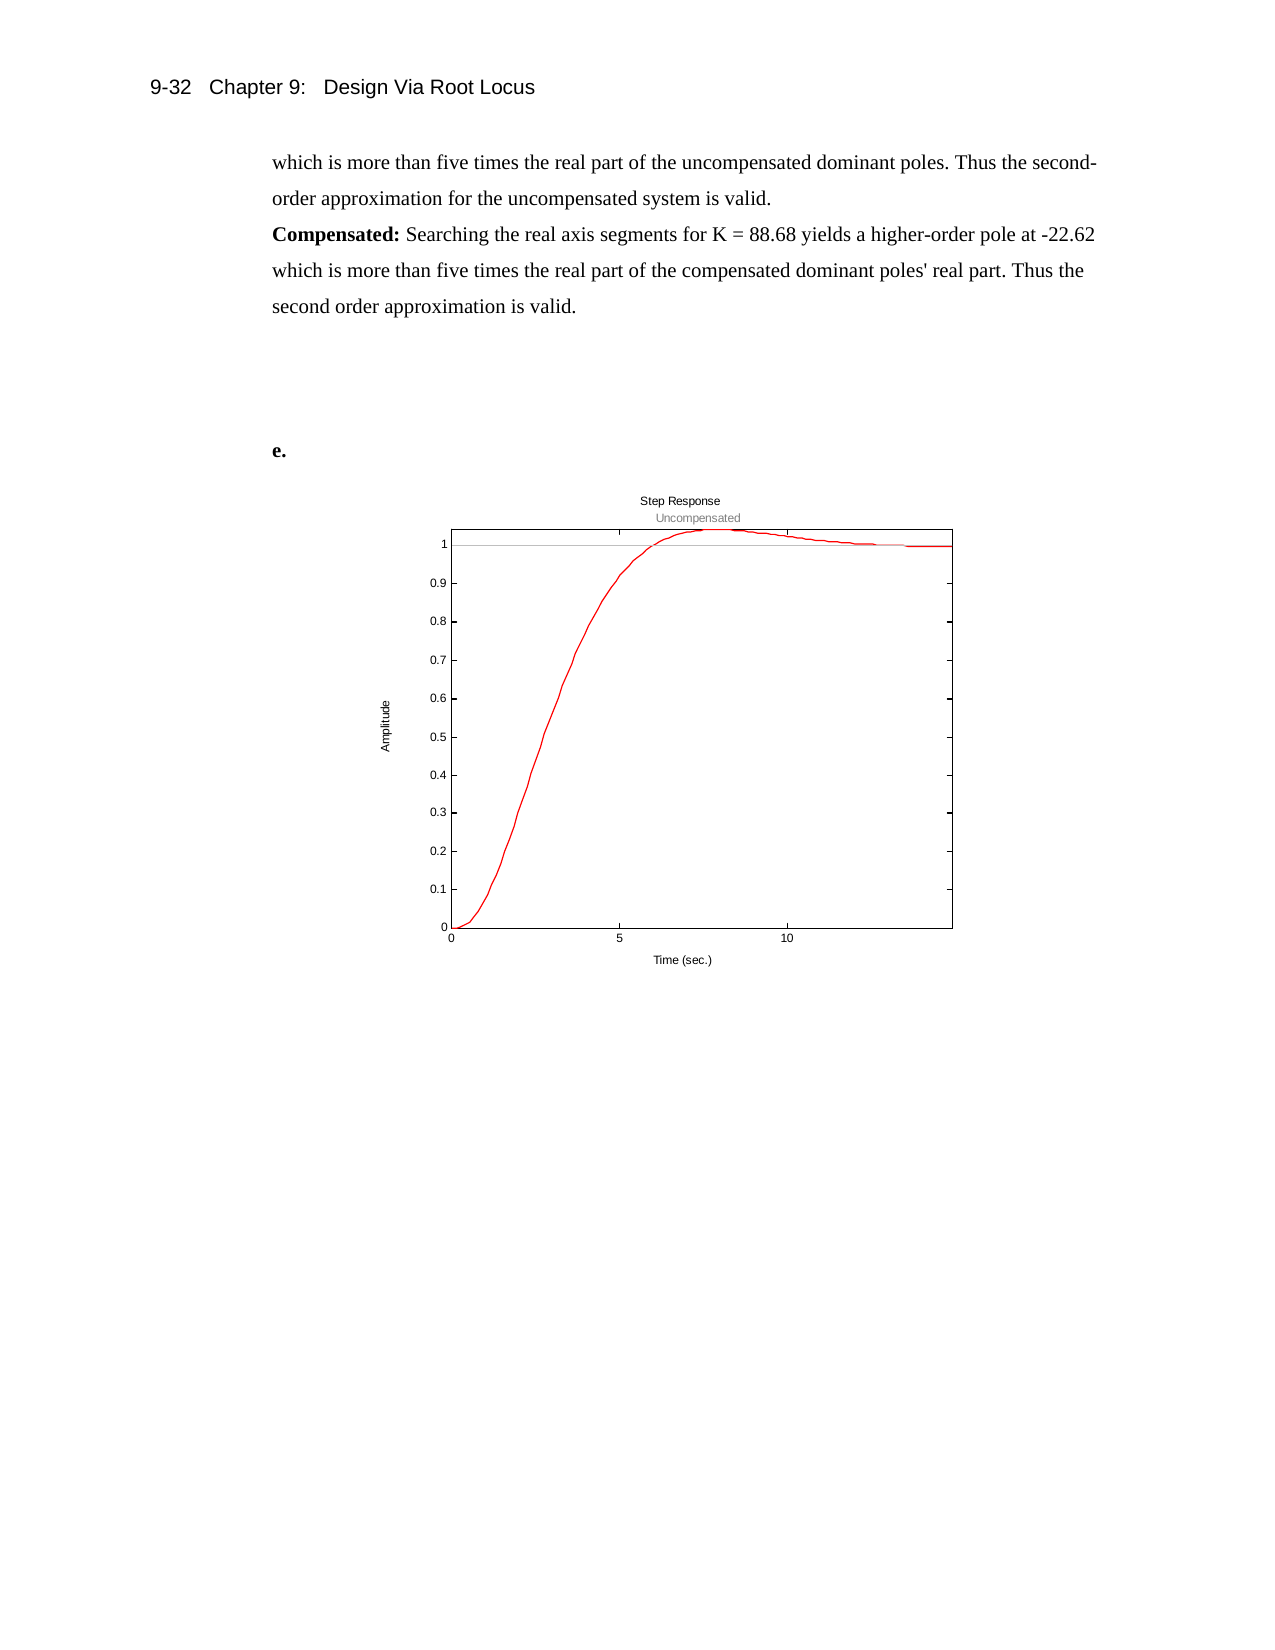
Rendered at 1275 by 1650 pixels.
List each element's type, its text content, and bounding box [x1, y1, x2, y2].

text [272, 150, 1125, 318]
text e. [272, 438, 1125, 462]
